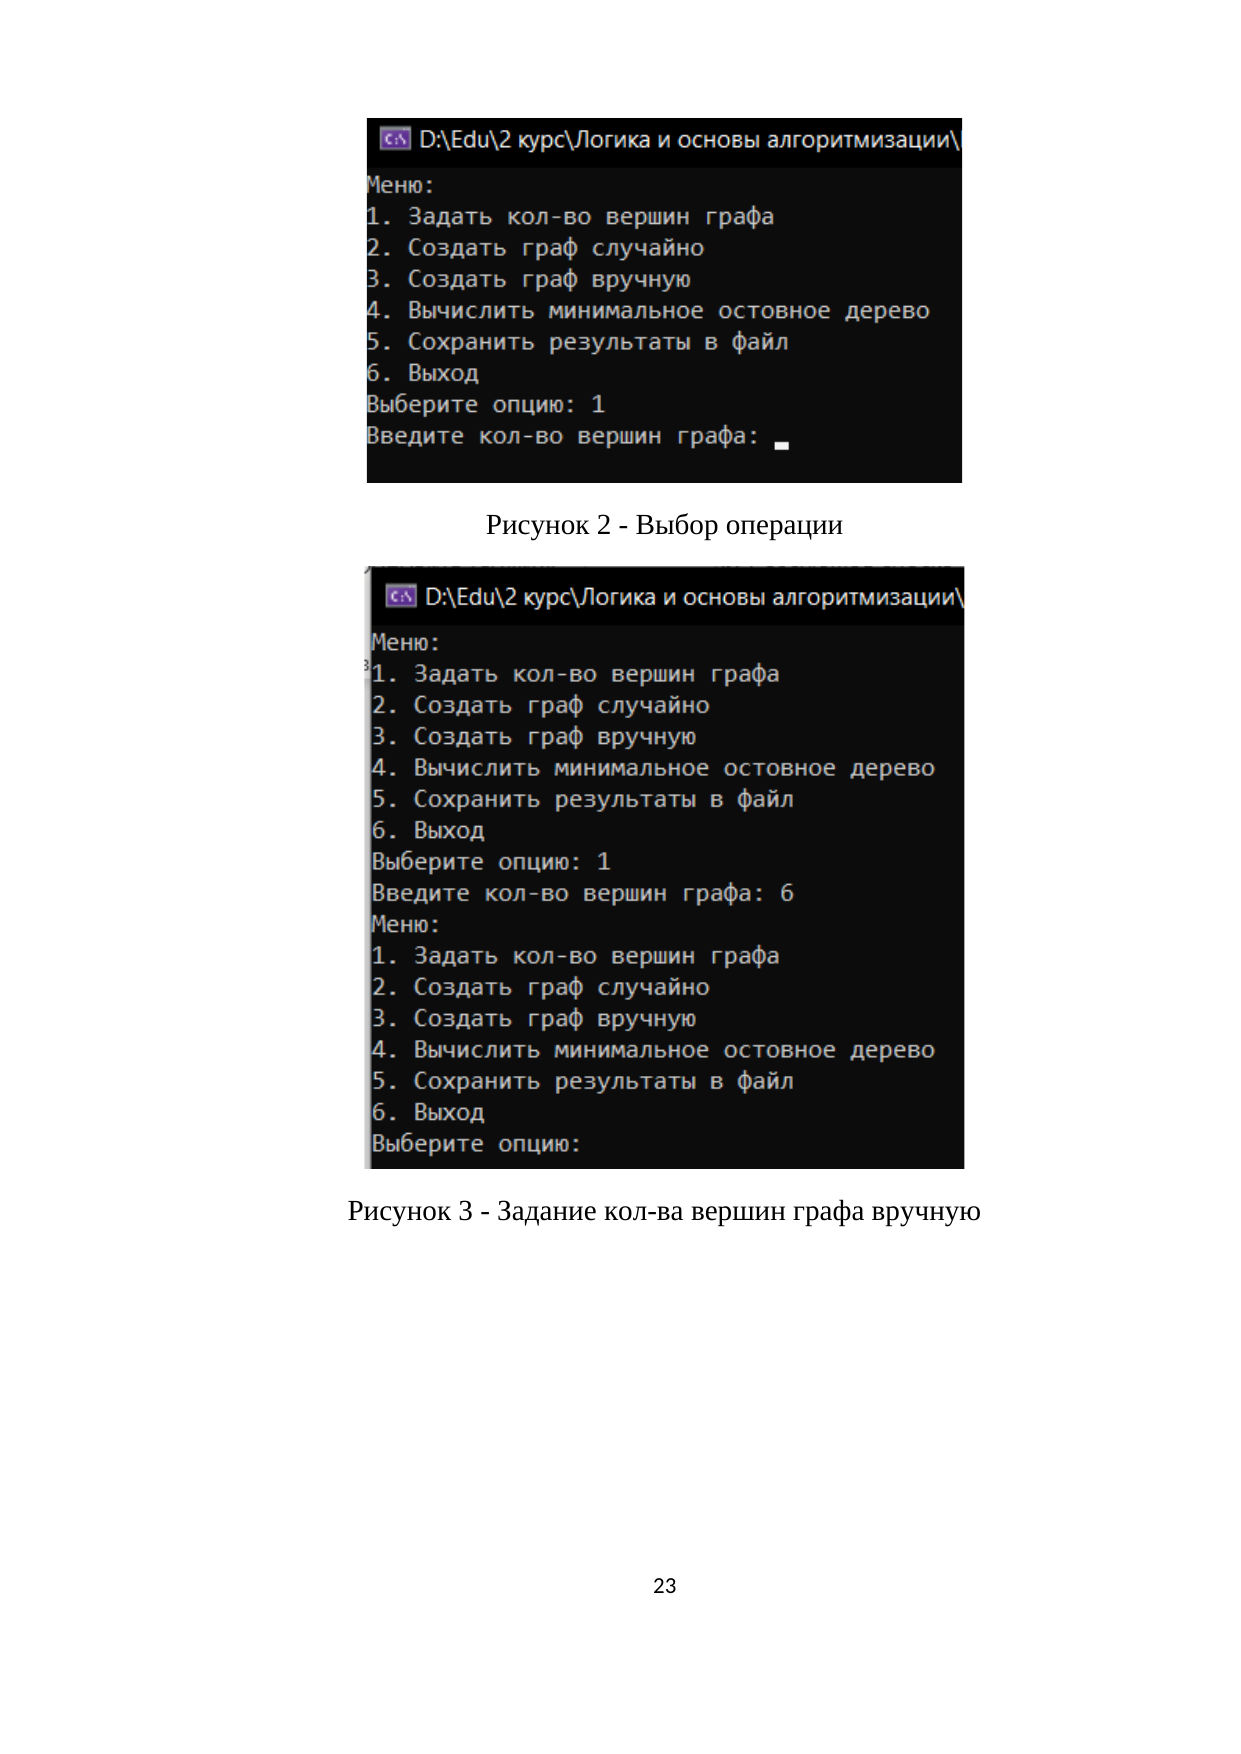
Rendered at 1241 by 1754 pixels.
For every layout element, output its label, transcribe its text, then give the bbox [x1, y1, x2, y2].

text Рисунок 2 - Выбор операции [177, 507, 1152, 541]
picture [366, 118, 963, 483]
picture [364, 566, 965, 1169]
text Рисунок 3 - Задание кол-ва вершин графа вручную [177, 1193, 1152, 1227]
